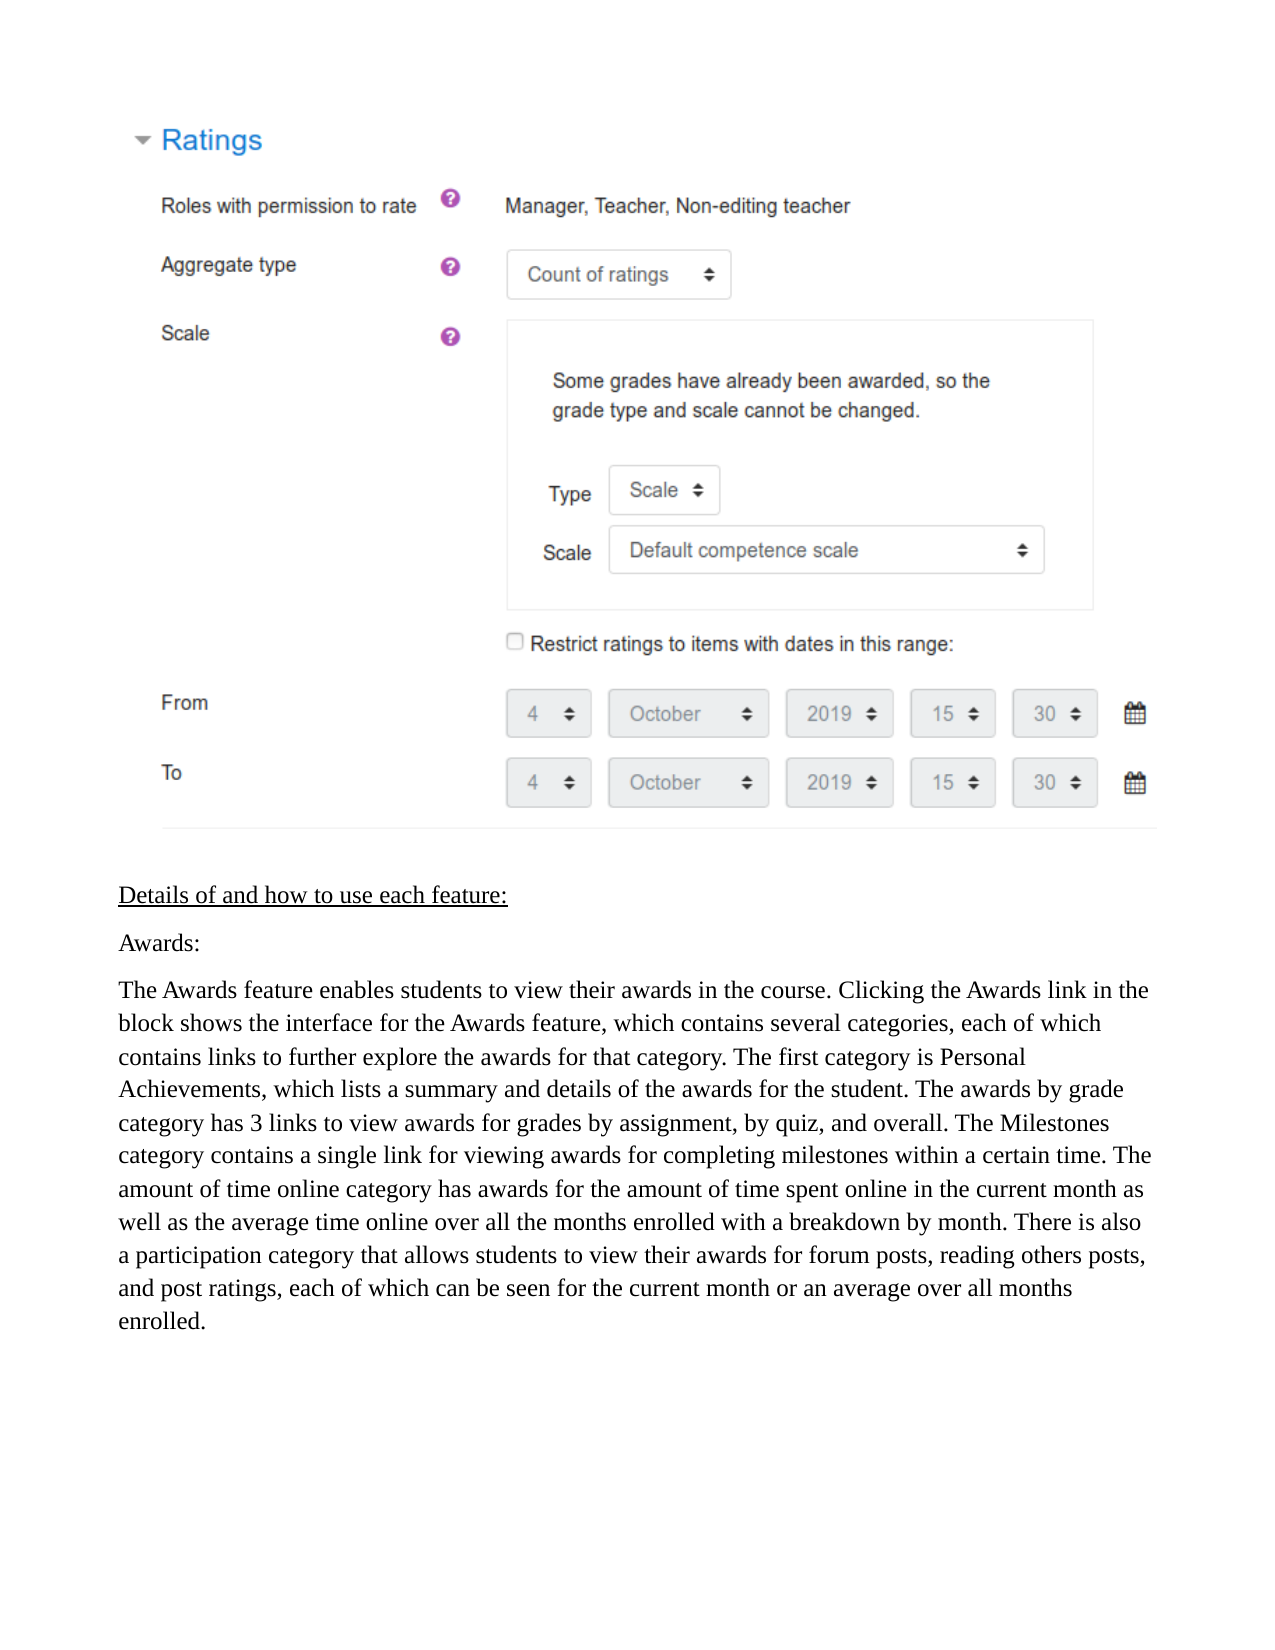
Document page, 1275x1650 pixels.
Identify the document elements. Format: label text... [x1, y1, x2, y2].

text The Awards feature enables students to view their awards in the course. Clicking the Awards link in the block shows the interface for the Awards feature, which contains several categories, each of which contains links to further explore the awards for that category. The first category is Personal Achievements, which lists a summary and details of the awards for the student. The awards by grade category has 3 links to view awards for grades by assignment, by quiz, and overall. The Milestones category contains a single link for viewing awards for completing milestones within a certain time. The amount of time online category has awards for the amount of time spent online in the current month as well as the average time online over all the months enrolled with a breakdown by month. There is also a participation category that allows students to view their awards for forum posts, reading others posts, and post ratings, each of which can be seen for the current month or an average over all months enrolled. [118, 976, 1157, 1334]
picture [118, 118, 1157, 829]
text Details of and how to use each feature: [118, 880, 1157, 909]
text Awards: [118, 928, 1157, 957]
